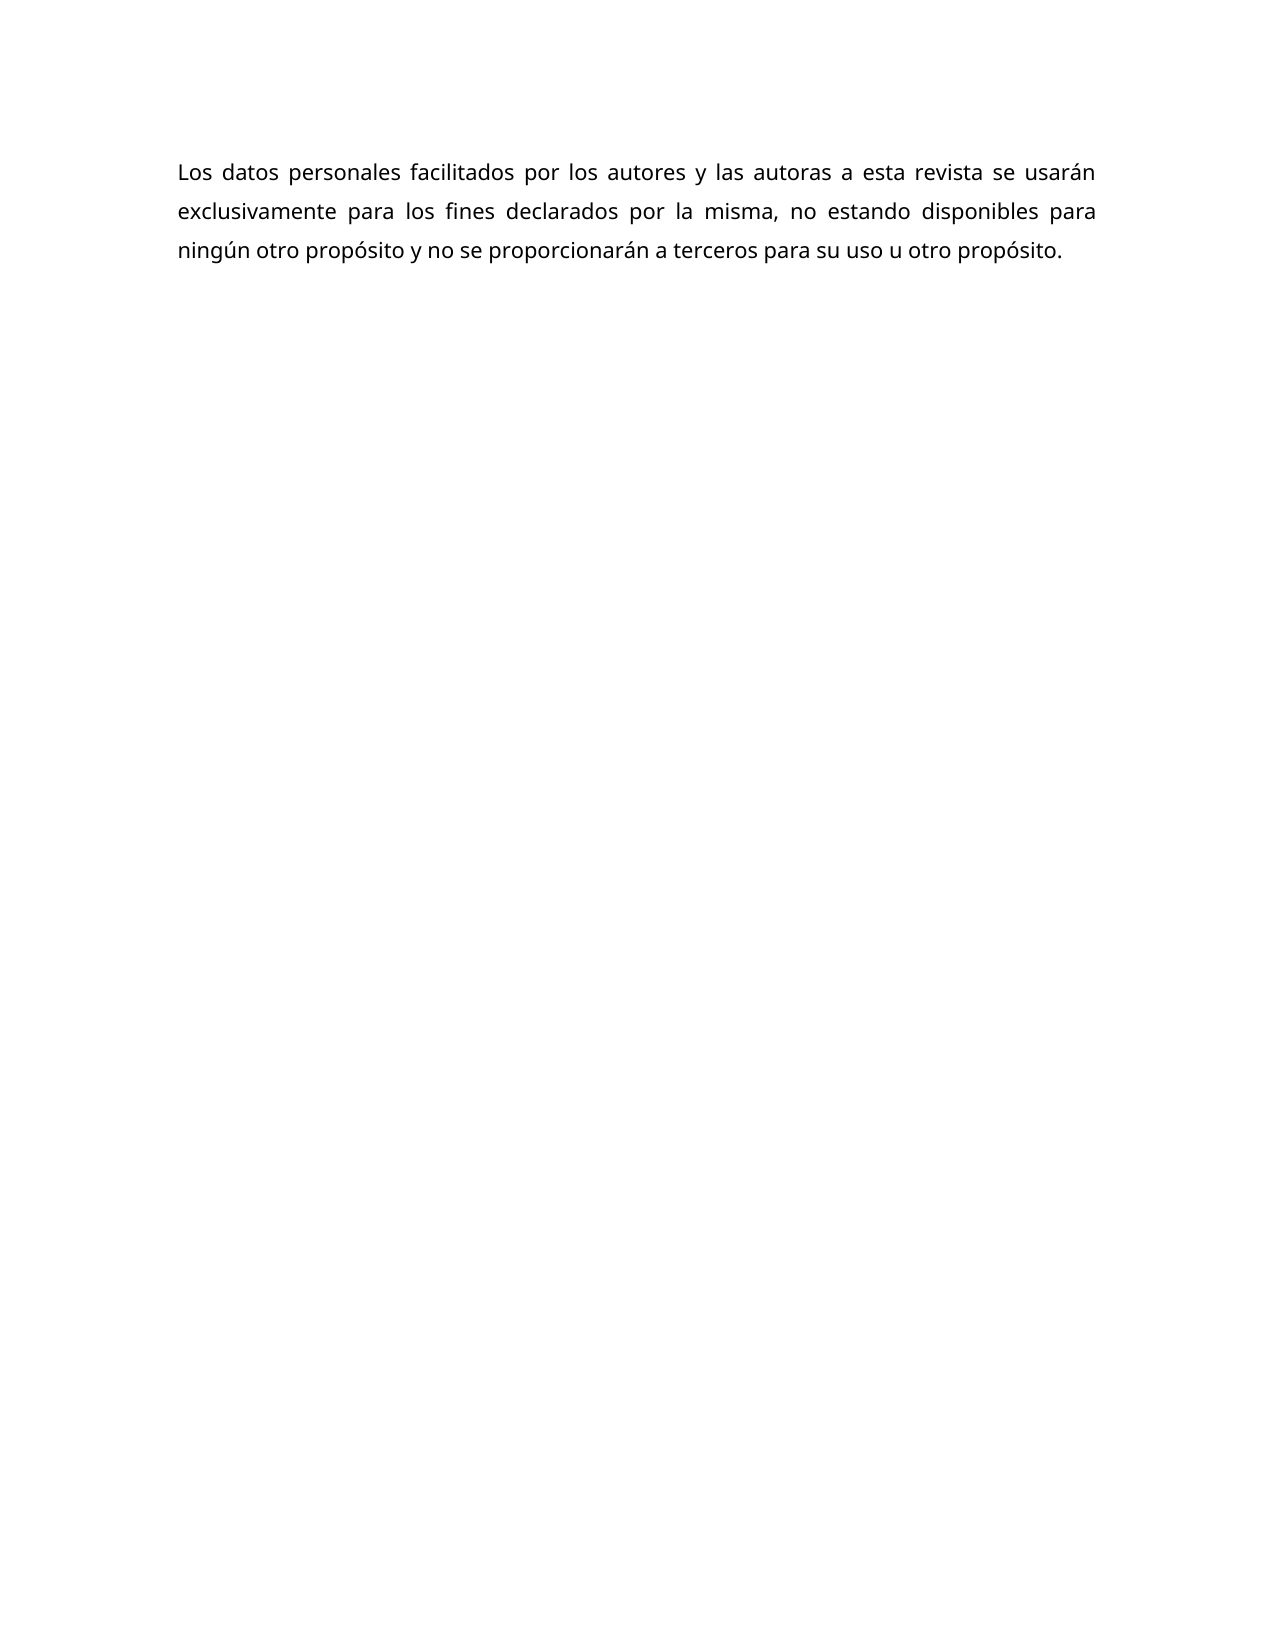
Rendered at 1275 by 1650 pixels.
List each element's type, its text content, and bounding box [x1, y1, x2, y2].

text Los datos personales facilitados por los autores y las autoras a esta revista se usarán exclusivamente para los fines declarados por la misma, no estando disponibles para ningún otro propósito y no se proporcionarán a terceros para su uso u otro propósito. [177, 148, 1098, 265]
